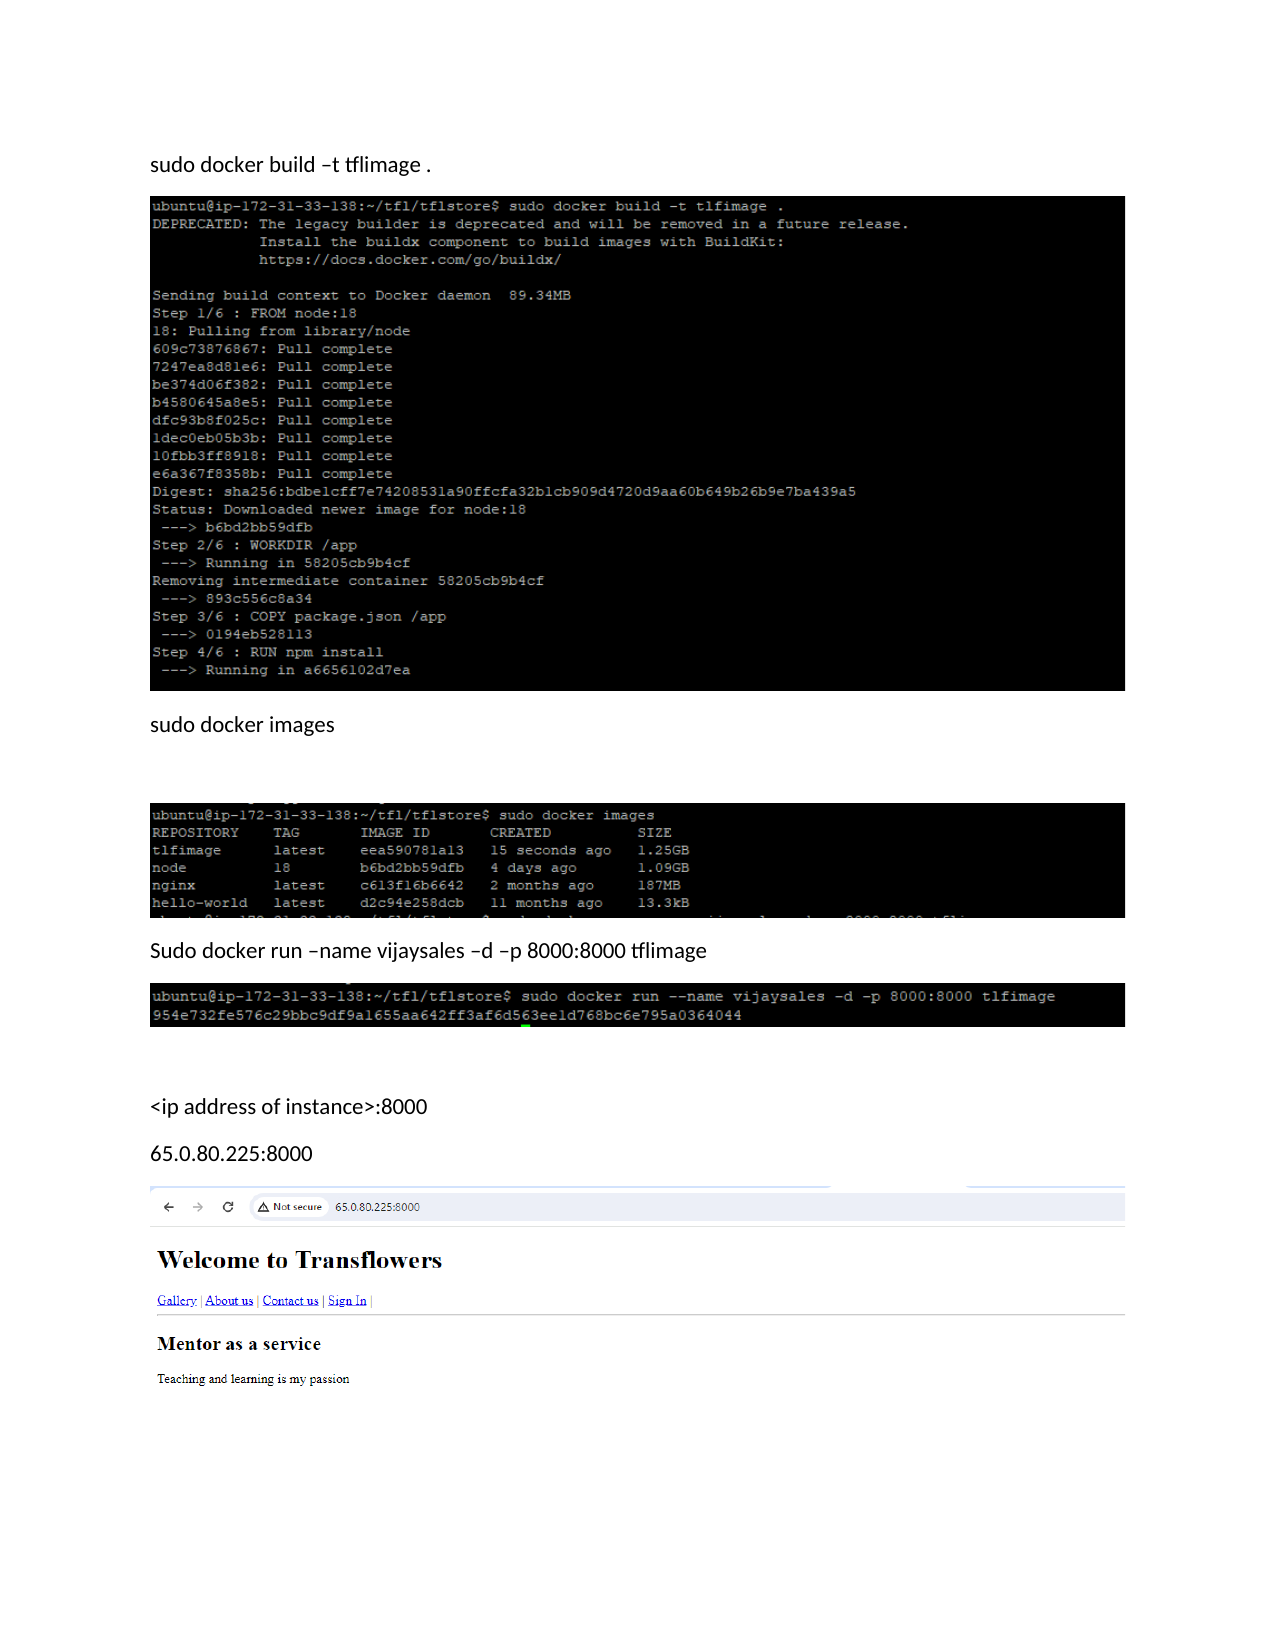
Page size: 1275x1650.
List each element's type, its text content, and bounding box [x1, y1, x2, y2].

text sudo docker build –t tflimage . [150, 150, 1125, 178]
picture [150, 803, 1125, 918]
text 65.0.80.225:8000 [150, 1139, 1125, 1167]
text Sudo docker run –name vijaysales –d –p 8000:8000 tflimage [150, 936, 1125, 964]
text <ip address of instance>:8000 [150, 1092, 1125, 1121]
picture [150, 196, 1125, 691]
picture [150, 1186, 1125, 1458]
picture [150, 983, 1125, 1027]
text sudo docker images [150, 710, 1125, 738]
